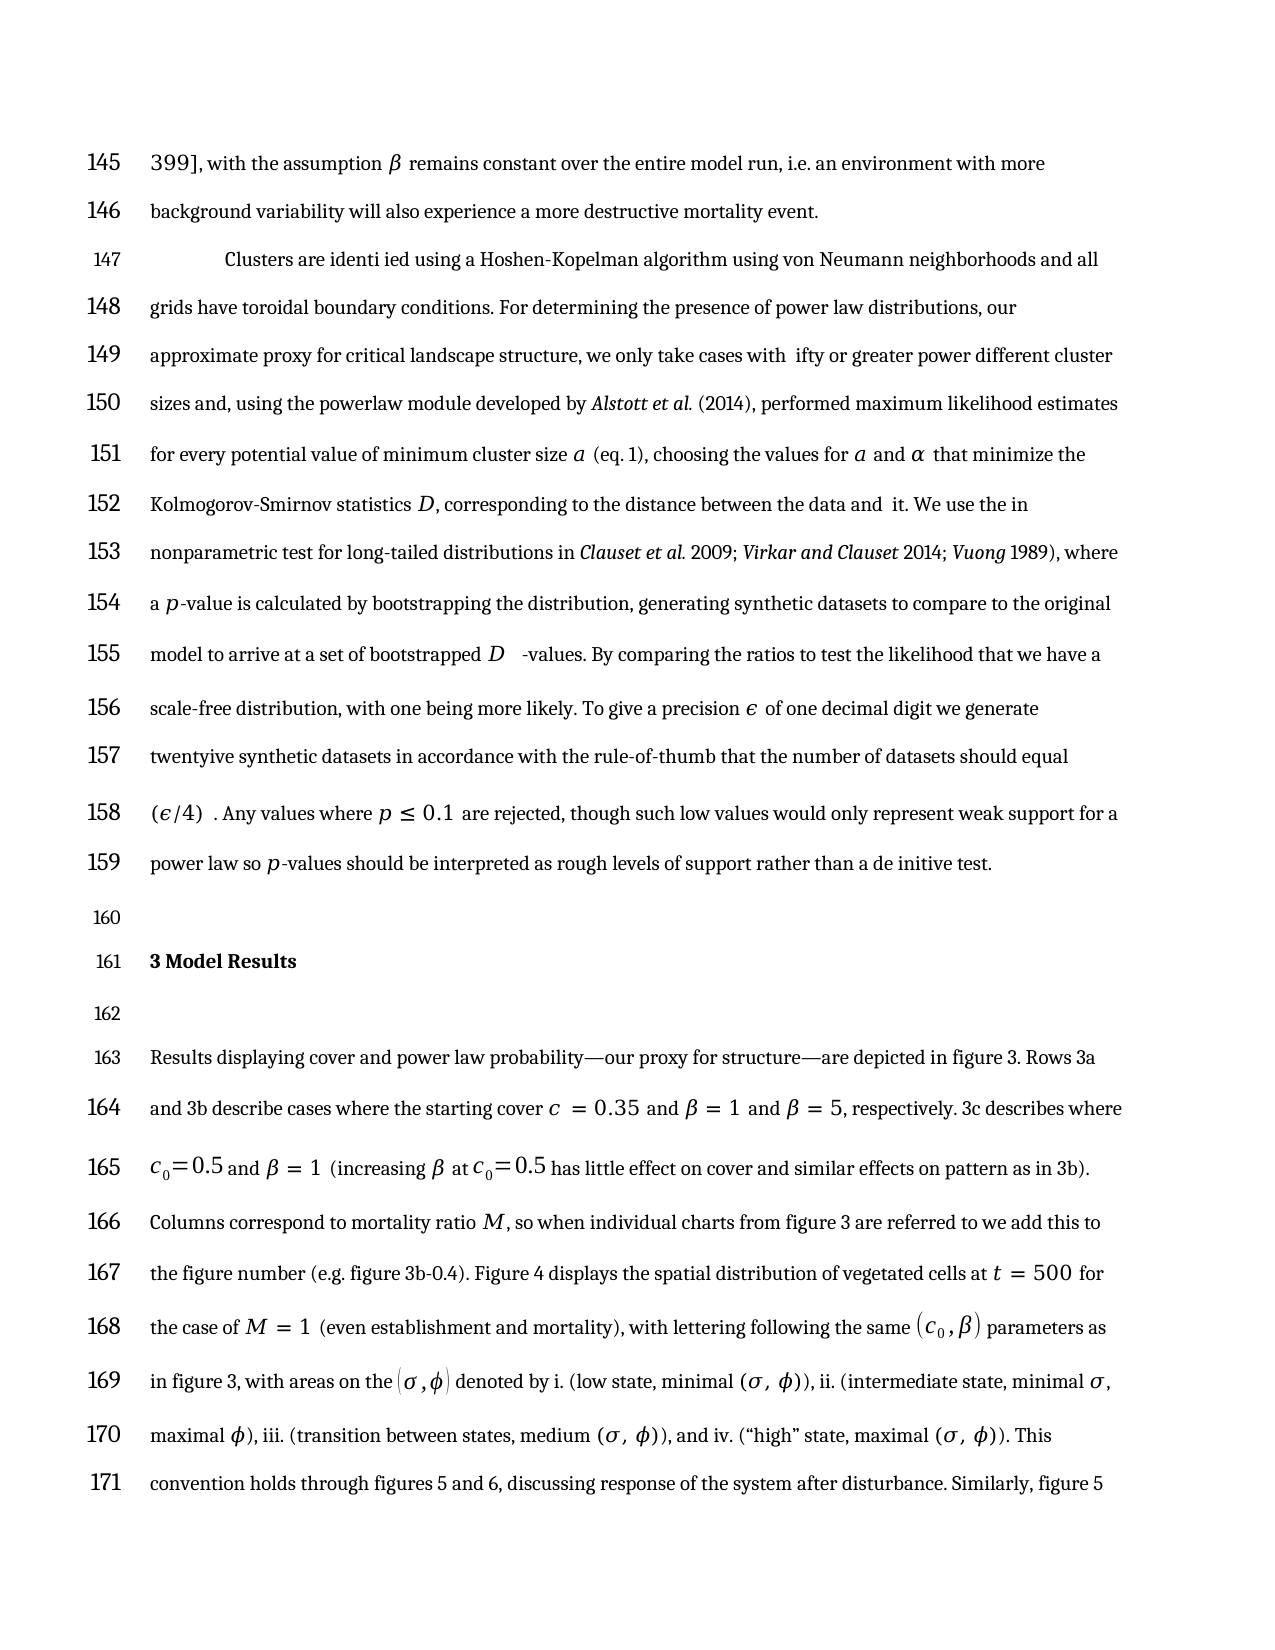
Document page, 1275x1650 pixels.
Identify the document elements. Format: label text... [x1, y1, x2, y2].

text 3 Model Results [150, 950, 1125, 974]
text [150, 150, 1125, 224]
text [150, 1046, 1125, 1496]
text Clusters are identi ied using a Hoshen-Kopelman algorithm using von Neumann neighborhoods and all grids have toroidal boundary conditions. For determining the presence of power law distributions, our approximate proxy for critical landscape structure, we only take cases with ifty or greater power different cluster sizes and, using the powerlaw module developed by Alstott et al. (2014), performed maximum likelihood estimates for every potential value of minimum cluster size 𝑎 (eq. 1), choosing the values for 𝑎 and 𝛼 that minimize the Kolmogorov-Smirnov statistics 𝐷, corresponding to the distance between the data and it. We use the in nonparametric test for long-tailed distributions in Clauset et al. 2009; Virkar and Clauset 2014; Vuong 1989), where a 𝑝-value is calculated by bootstrapping the distribution, generating synthetic datasets to compare to the original model to arrive at a set of bootstrapped 𝐷 -values. By comparing the ratios to test the likelihood that we have a scale-free distribution, with one being more likely. To give a precision 𝜖 of one decimal digit we generate twentyive synthetic datasets in accordance with the rule-of-thumb that the number of datasets should equal (𝜖/4) . Any values where 𝑝 ≤ 0.1 are rejected, though such low values would only represent weak support for a power law so 𝑝-values should be interpreted as rough levels of support rather than a de initive test. [150, 248, 1125, 876]
